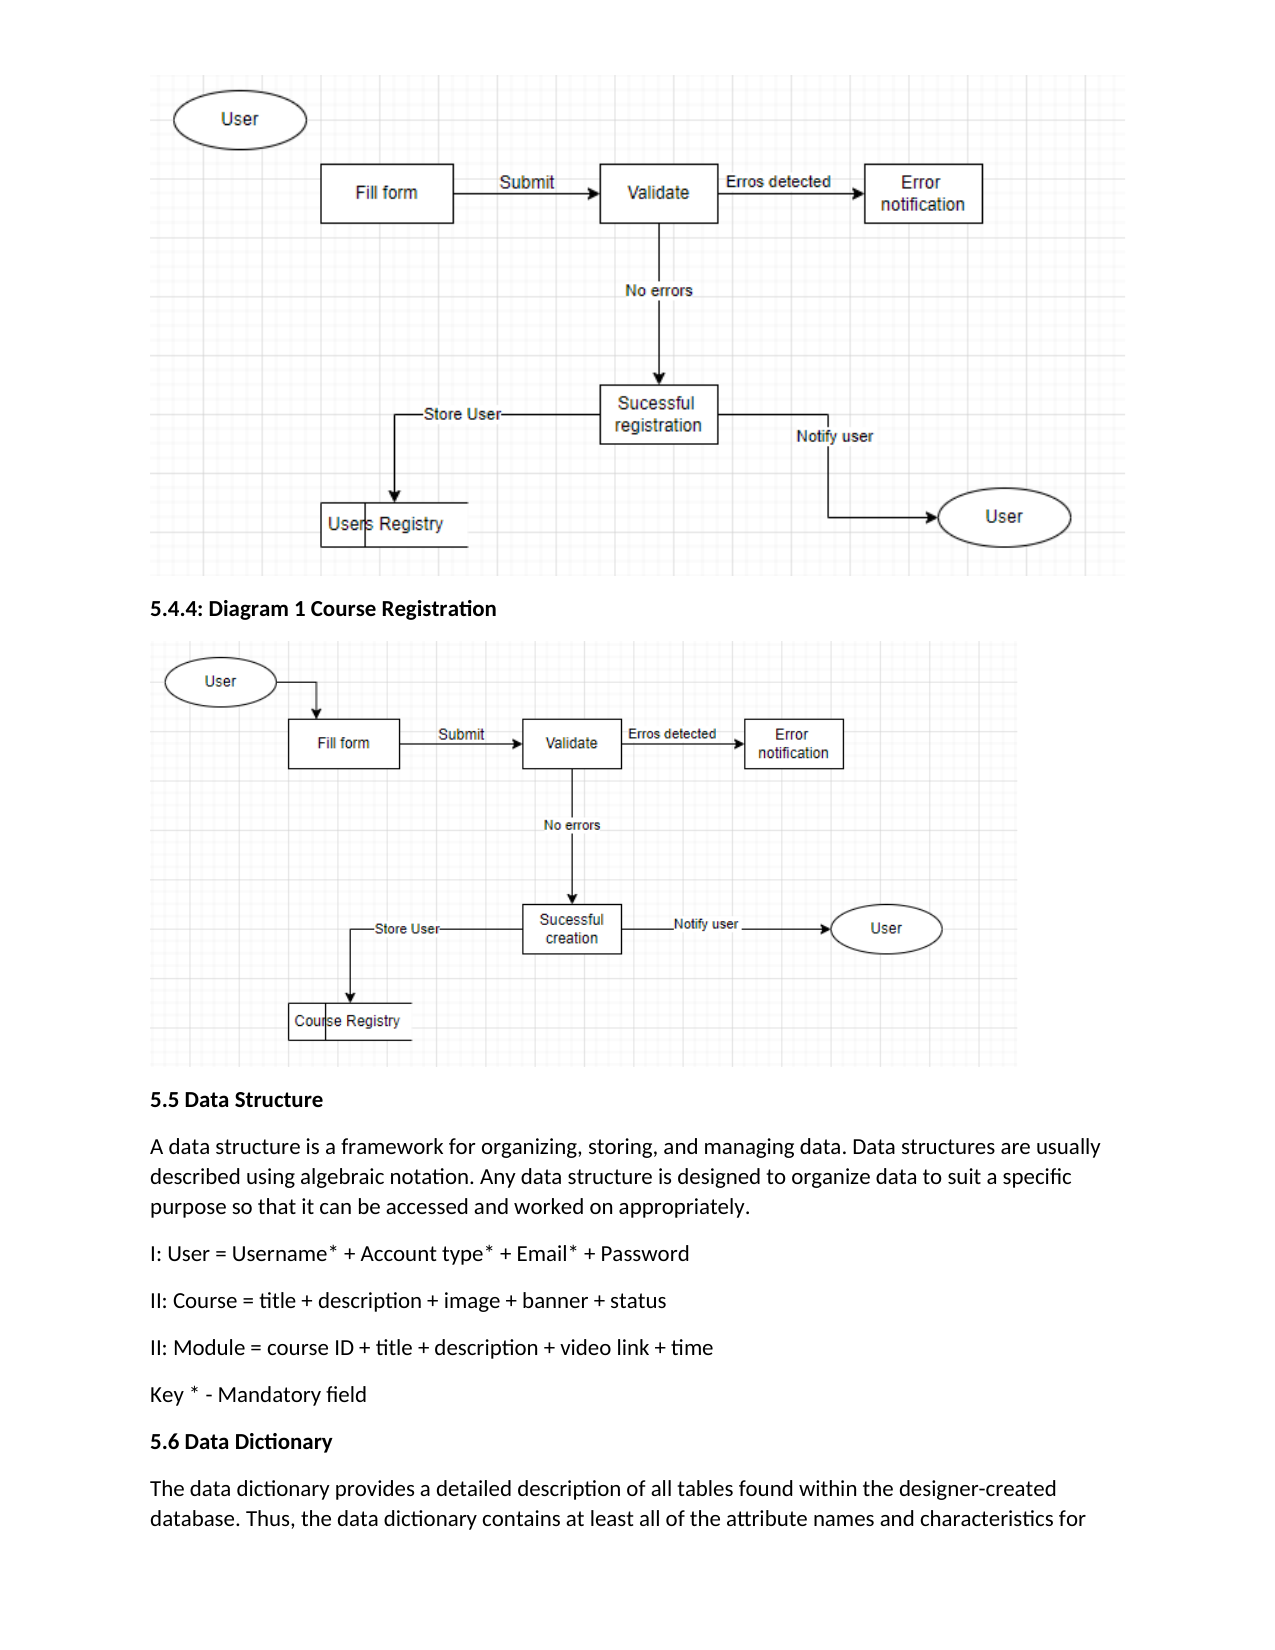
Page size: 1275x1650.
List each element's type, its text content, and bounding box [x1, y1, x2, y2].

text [150, 1474, 1125, 1532]
text II: Module = course ID + title + description + video link + time [150, 1333, 1125, 1361]
text 5.6 Data Dictionary [150, 1427, 1125, 1455]
picture [150, 75, 1125, 576]
text I: User = Username* + Account type* + Email* + Password [150, 1239, 1125, 1267]
text 5.4.4: Diagram 1 Course Registration [150, 594, 1125, 622]
text A data structure is a framework for organizing, storing, and managing data. Data structures are usually described using algebraic notation. Any data structure is designed to organize data to suit a specific purpose so that it can be accessed and worked on appropriately. [150, 1132, 1125, 1221]
picture [150, 641, 1018, 1067]
text Key * - Mandatory field [150, 1380, 1125, 1408]
text II: Course = title + description + image + banner + status [150, 1286, 1125, 1314]
text 5.5 Data Structure [150, 1085, 1125, 1113]
